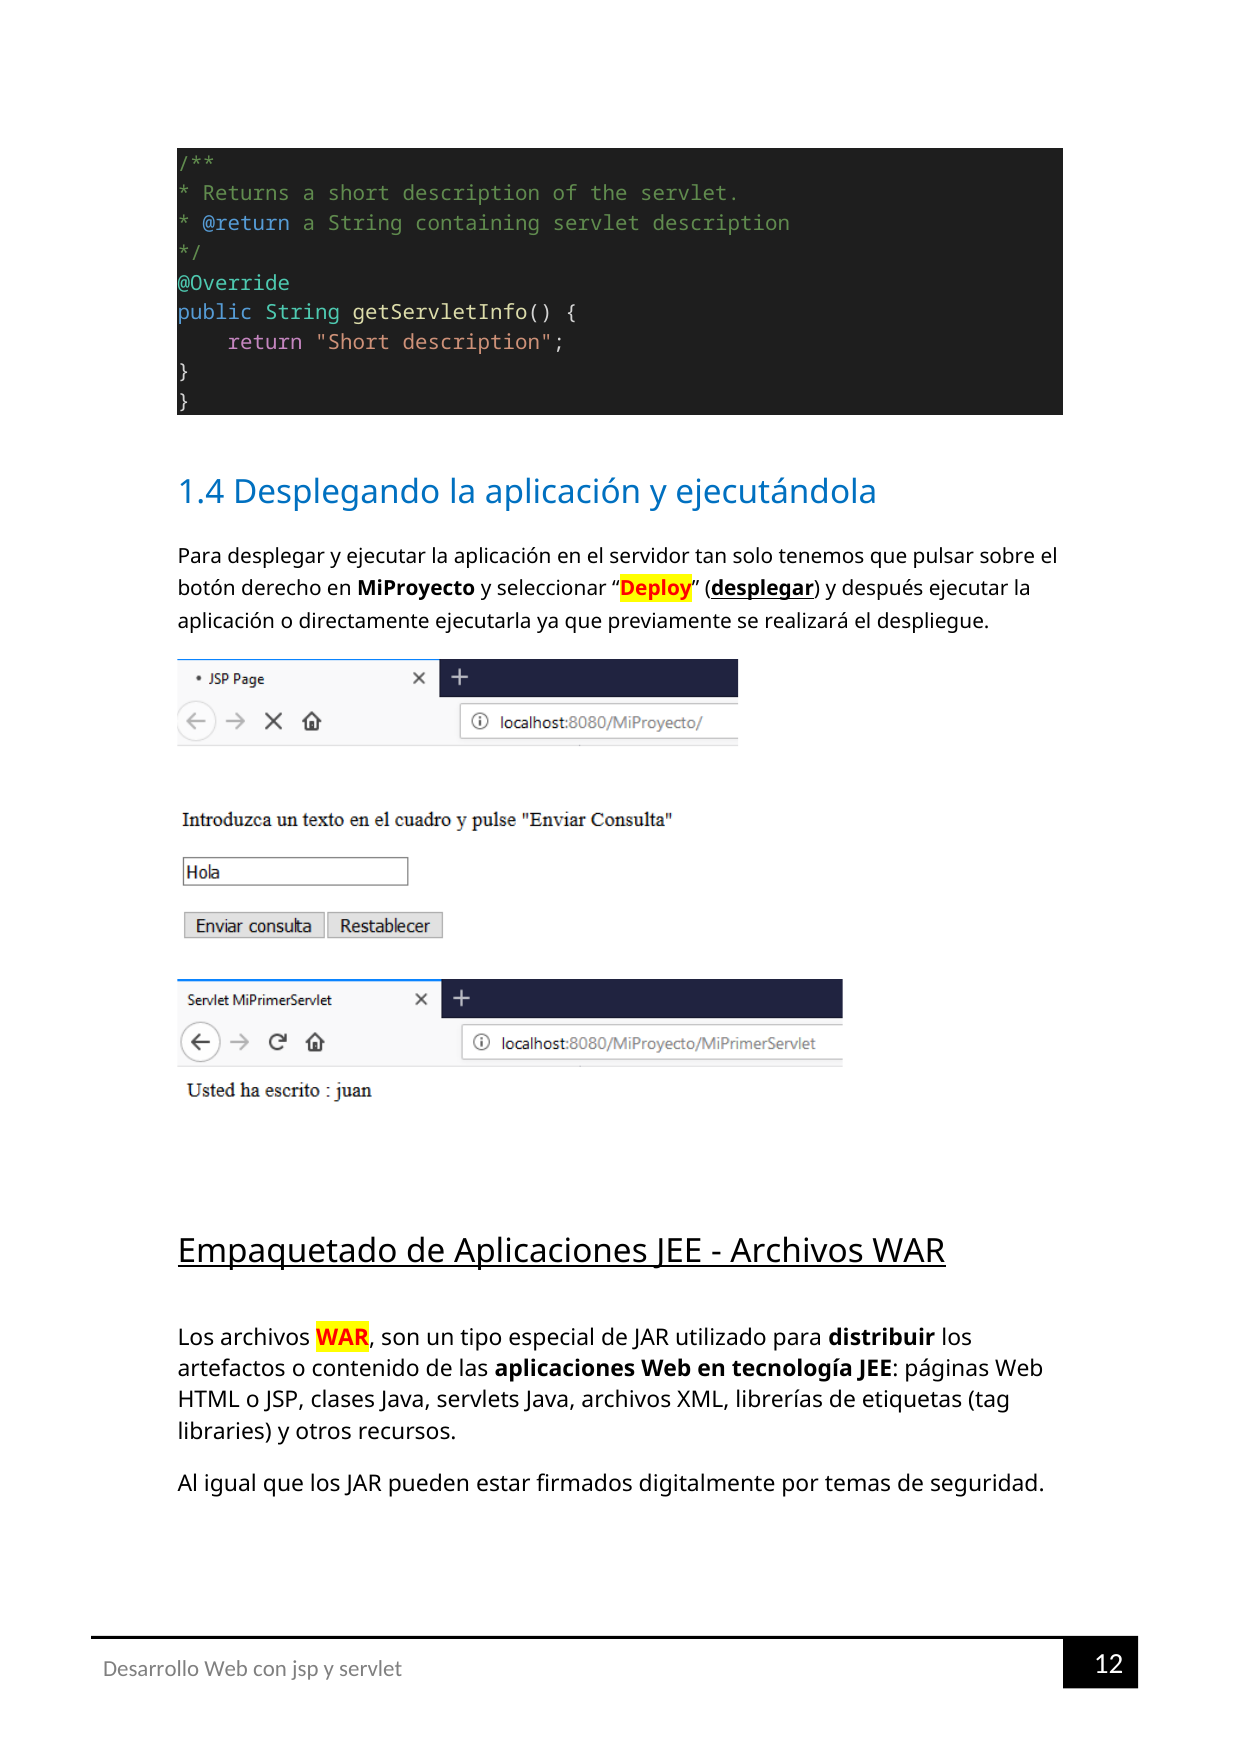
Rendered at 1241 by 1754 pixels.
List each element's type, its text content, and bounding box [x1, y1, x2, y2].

text @Override [177, 266, 1063, 296]
text /** [177, 148, 1063, 177]
text Al igual que los JAR pueden estar firmados digitalmente por temas de seguridad. [177, 1467, 1063, 1498]
text * Returns a short description of the servlet. [177, 177, 1063, 207]
text * @return a String containing servlet description [177, 207, 1063, 237]
text } [177, 355, 1063, 385]
text Para desplegar y ejecutar la aplicación en el servidor tan solo tenemos que pulsar sobre el botón derecho en MiProyecto y seleccionar “Deploy” (desplegar) y después ejecutar la aplicación o directamente ejecutarla ya que previamente se realizará el despliegue. [177, 541, 1063, 634]
text 1.4 Desplegando la aplicación y ejecutándola [177, 468, 1063, 513]
text } [177, 385, 1063, 415]
subtitle Empaquetado de Aplicaciones JEE - Archivos WAR [177, 1227, 1063, 1272]
text return "Short description"; [177, 326, 1063, 355]
text */ [177, 237, 1063, 266]
picture [177, 659, 739, 955]
picture [177, 979, 843, 1149]
text public String getServletInfo() { [177, 296, 1063, 326]
text Los archivos WAR, son un tipo especial de JAR utilizado para distribuir los artefactos o contenido de las aplicaciones Web en tecnología JEE: páginas Web HTML o JSP, clases Java, servlets Java, archivos XML, librerías de etiquetas (tag libraries) y otros recursos. [177, 1321, 1063, 1446]
